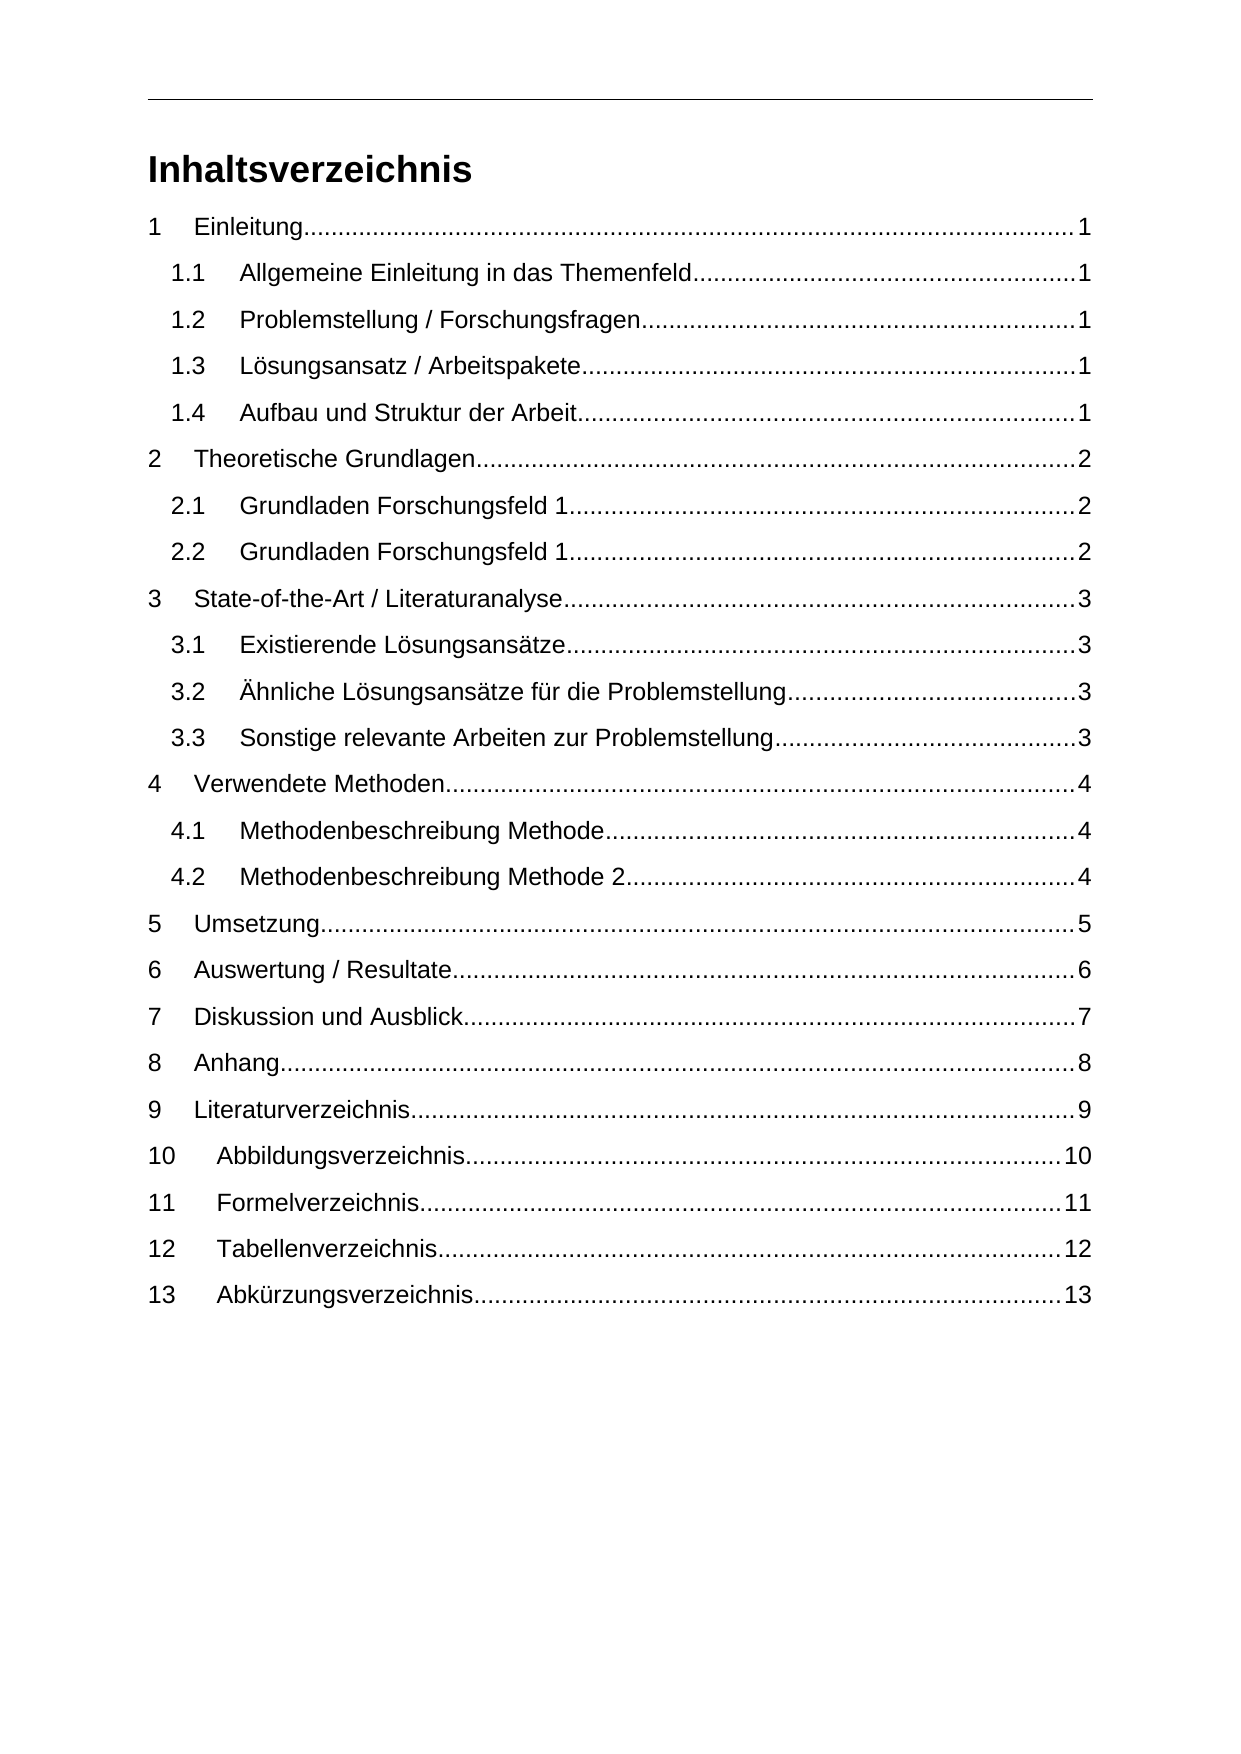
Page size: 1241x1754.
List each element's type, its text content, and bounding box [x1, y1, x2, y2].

text 2 Theoretische Grundlagen 2 [148, 444, 1093, 473]
text 8 Anhang 8 [148, 1048, 1093, 1077]
text 1.1 Allgemeine Einleitung in das Themenfeld 1 [171, 258, 1093, 287]
text 11 Formelverzeichnis 11 [148, 1188, 1093, 1216]
text 6 Auswertung / Resultate 6 [148, 955, 1093, 984]
text 4.1 Methodenbeschreibung Methode 4 [171, 816, 1093, 845]
text Inhaltsverzeichnis [148, 148, 1093, 191]
text 12 Tabellenverzeichnis 12 [148, 1234, 1093, 1263]
text 13 Abkürzungsverzeichnis 13 [148, 1281, 1093, 1309]
text 4.2 Methodenbeschreibung Methode 2 4 [171, 862, 1093, 891]
text 3.1 Existierende Lösungsansätze 3 [171, 630, 1093, 659]
text 1.2 Problemstellung / Forschungsfragen 1 [171, 305, 1093, 334]
text 2.2 Grundladen Forschungsfeld 1 2 [171, 537, 1093, 566]
text 1.3 Lösungsansatz / Arbeitspakete 1 [171, 351, 1093, 380]
text 4 Verwendete Methoden 4 [148, 769, 1093, 798]
text 5 Umsetzung 5 [148, 909, 1093, 938]
text 1 Einleitung 1 [148, 212, 1093, 241]
text 3 State-of-the-Art / Literaturanalyse 3 [148, 584, 1093, 612]
text 10 Abbildungsverzeichnis 10 [148, 1141, 1093, 1170]
text 1.4 Aufbau und Struktur der Arbeit 1 [171, 398, 1093, 427]
text 9 Literaturverzeichnis 9 [148, 1095, 1093, 1123]
text 7 Diskussion und Ausblick 7 [148, 1002, 1093, 1031]
text 3.3 Sonstige relevante Arbeiten zur Problemstellung 3 [171, 723, 1093, 752]
text 3.2 Ähnliche Lösungsansätze für die Problemstellung 3 [171, 677, 1093, 705]
text 2.1 Grundladen Forschungsfeld 1 2 [171, 491, 1093, 519]
